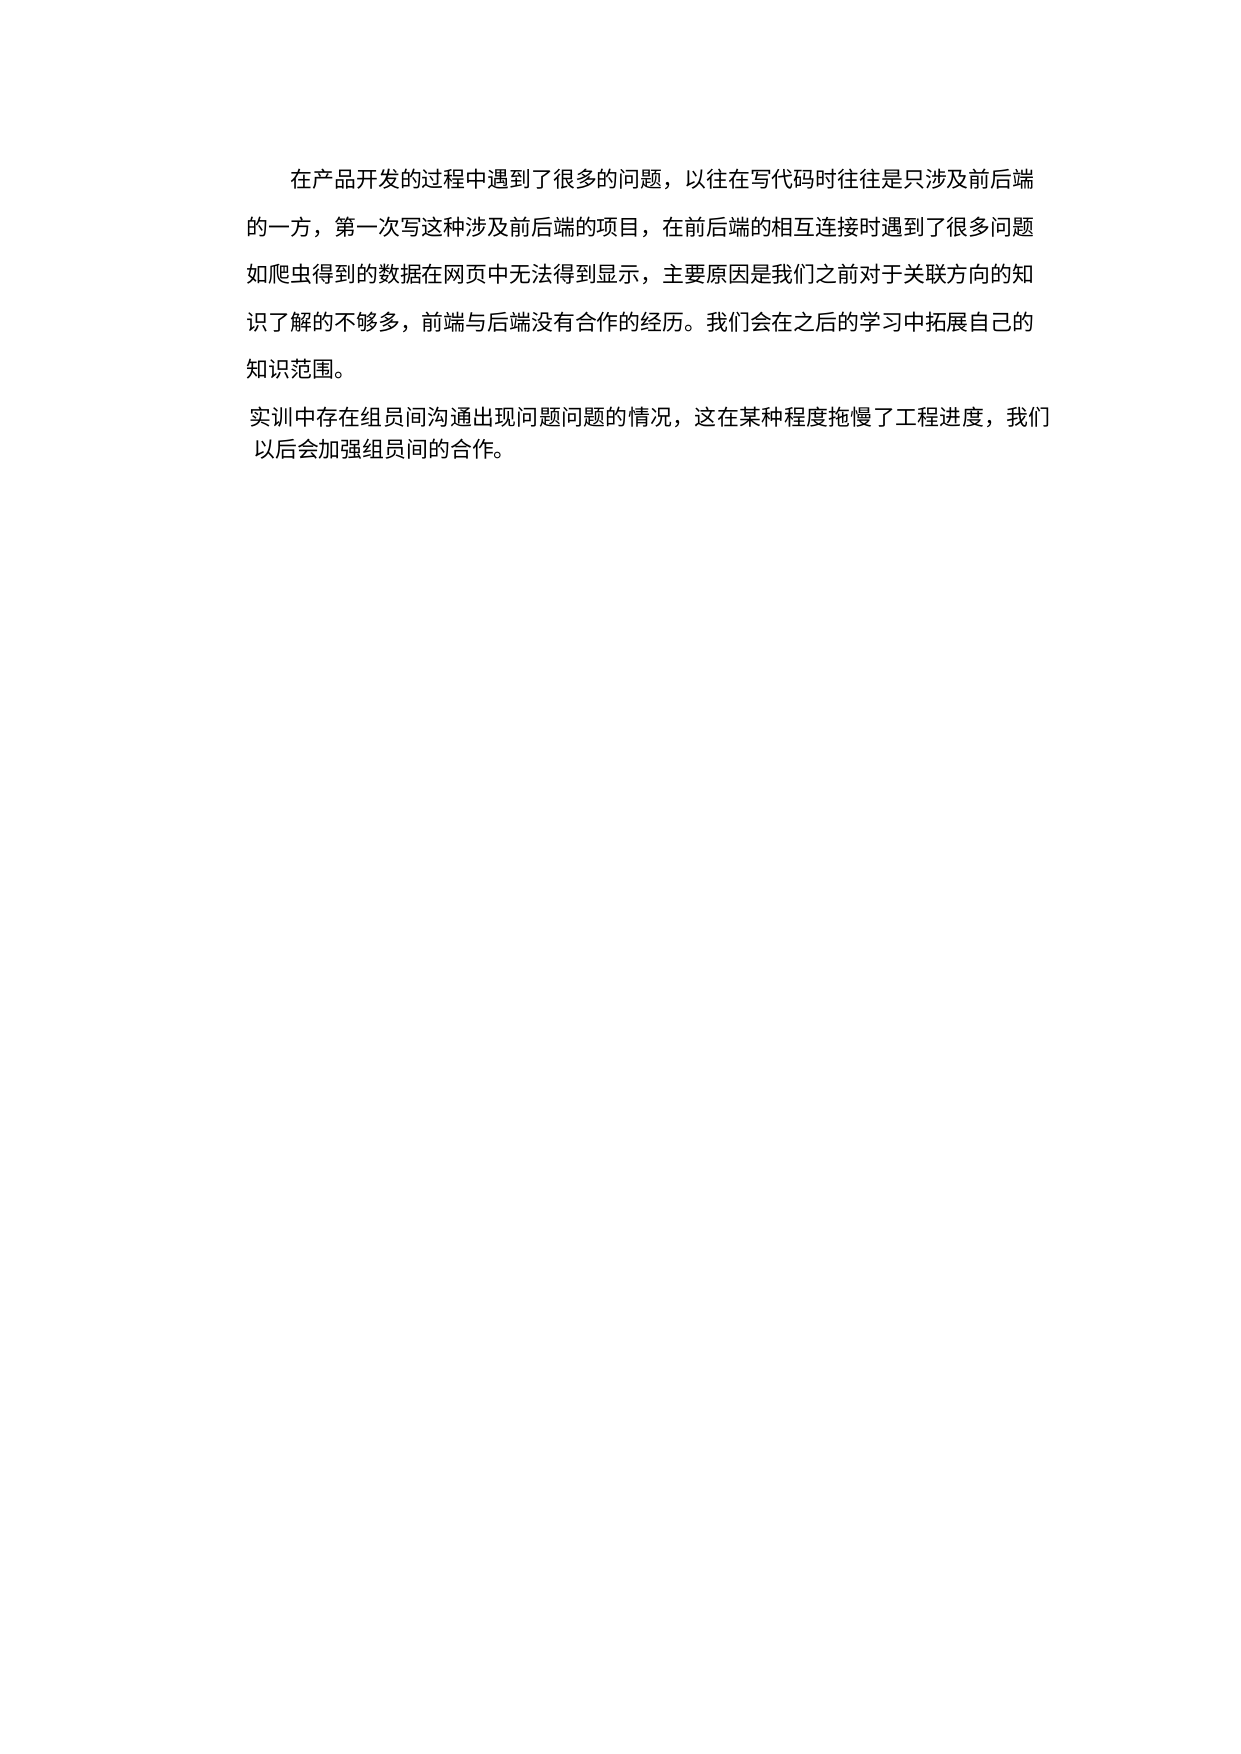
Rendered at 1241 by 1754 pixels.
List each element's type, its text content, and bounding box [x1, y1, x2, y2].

text 在产品开发的过程中遇到了很多的问题，以往在写代码时往往是只涉及前后端的一方，第一次写这种涉及前后端的项目，在前后端的相互连接时遇到了很多问题如爬虫得到的数据在网页中无法得到显示，主要原因是我们之前对于关联方向的知识了解的不够多，前端与后端没有合作的经历。我们会在之后的学习中拓展自己的知识范围。 [247, 162, 1053, 384]
text 实训中存在组员间沟通出现问题问题的情况，这在某种程度拖慢了工程进度，我们以后会加强组员间的合作。 [187, 399, 1053, 464]
